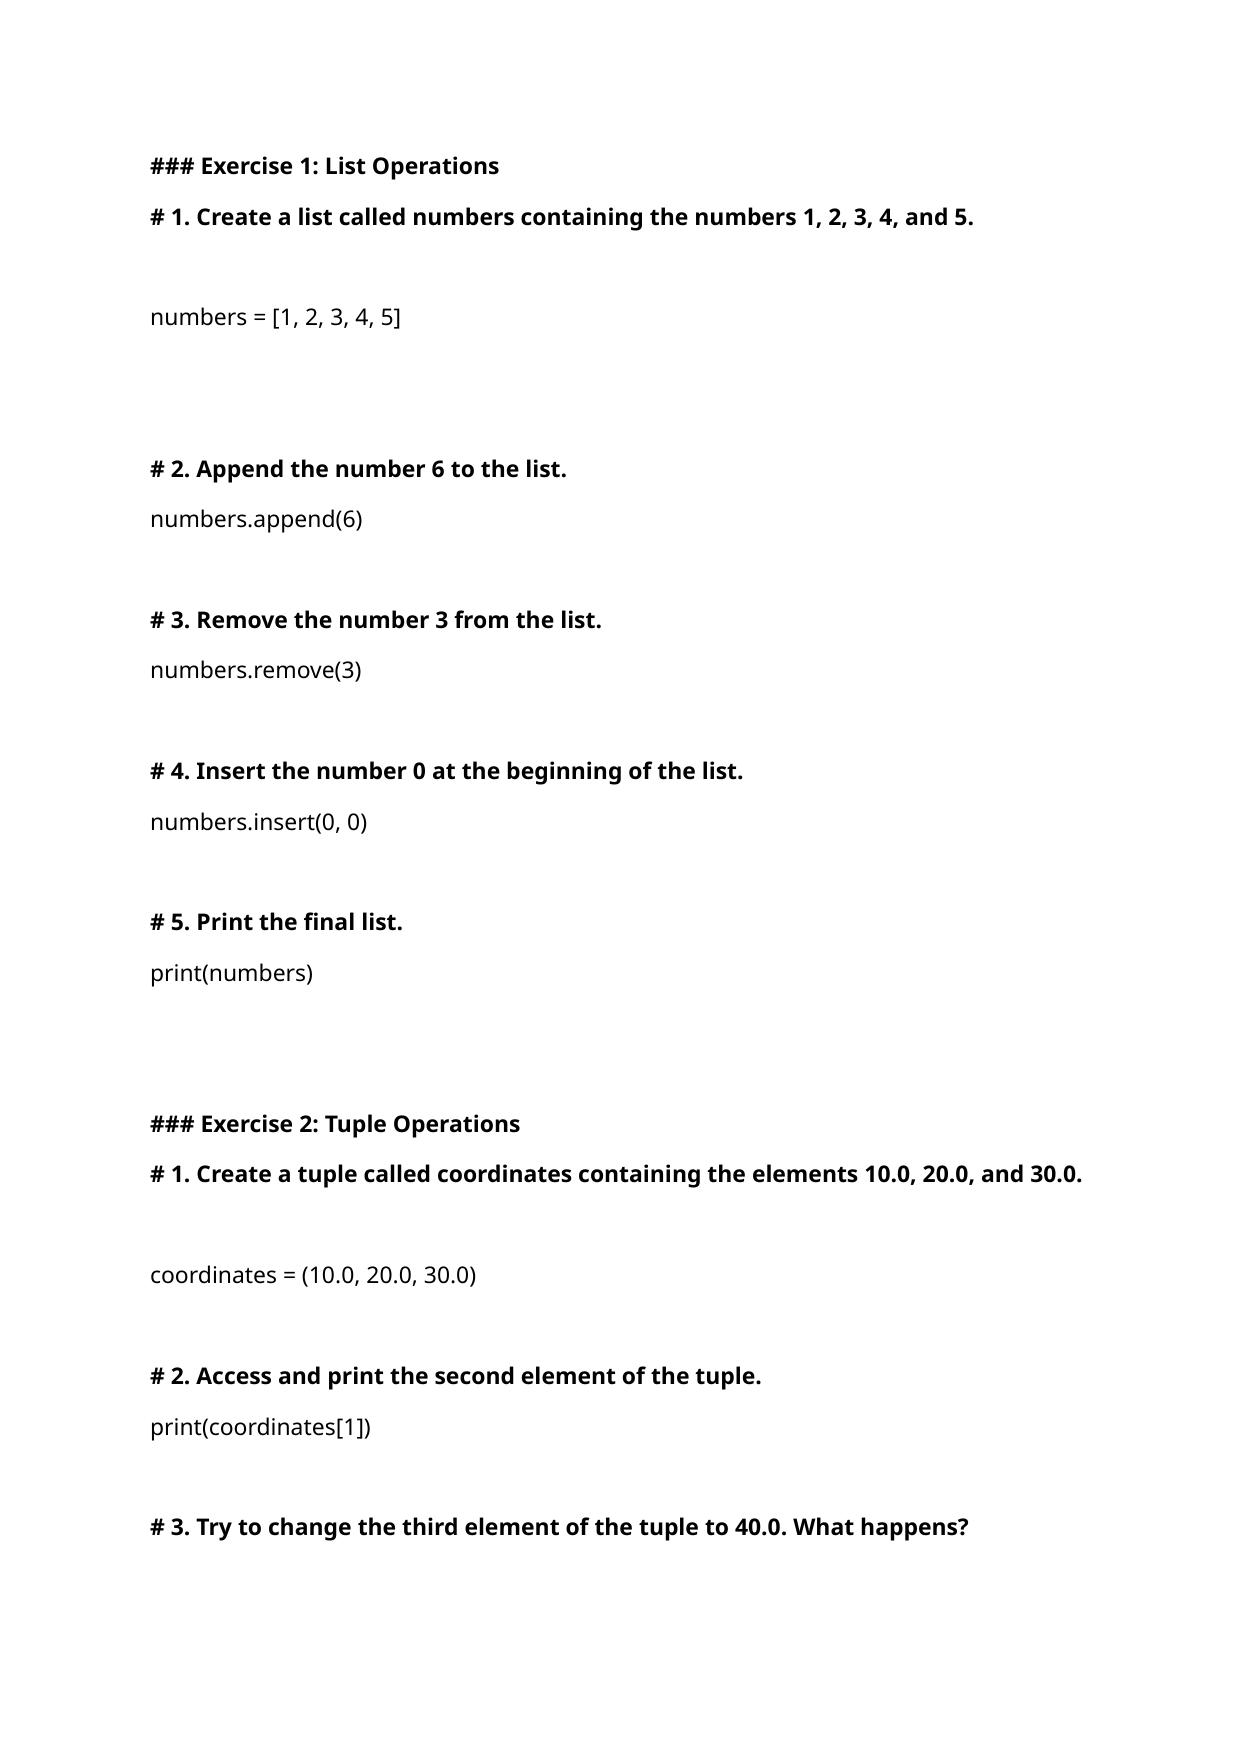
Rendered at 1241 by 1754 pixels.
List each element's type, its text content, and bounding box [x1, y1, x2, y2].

text numbers.insert(0, 0) [150, 805, 1090, 837]
text # 3. Try to change the third element of the tuple to 40.0. What happens? [150, 1511, 1090, 1542]
text coordinates = (10.0, 20.0, 30.0) [150, 1259, 1090, 1290]
text # 2. Append the number 6 to the list. [150, 452, 1090, 484]
text numbers = [1, 2, 3, 4, 5] [150, 301, 1090, 332]
text ### Exercise 2: Tuple Operations [150, 1108, 1090, 1139]
text numbers.append(6) [150, 503, 1090, 534]
text ### Exercise 1: List Operations [150, 150, 1090, 181]
text # 3. Remove the number 3 from the list. [150, 604, 1090, 635]
text # 1. Create a list called numbers containing the numbers 1, 2, 3, 4, and 5. [150, 200, 1090, 232]
text print(numbers) [150, 957, 1090, 988]
text numbers.remove(3) [150, 654, 1090, 685]
text # 5. Print the final list. [150, 906, 1090, 937]
text print(coordinates[1]) [150, 1410, 1090, 1442]
text # 4. Insert the number 0 at the beginning of the list. [150, 755, 1090, 786]
text # 2. Access and print the second element of the tuple. [150, 1360, 1090, 1391]
text # 1. Create a tuple called coordinates containing the elements 10.0, 20.0, and 30.0. [150, 1158, 1090, 1189]
